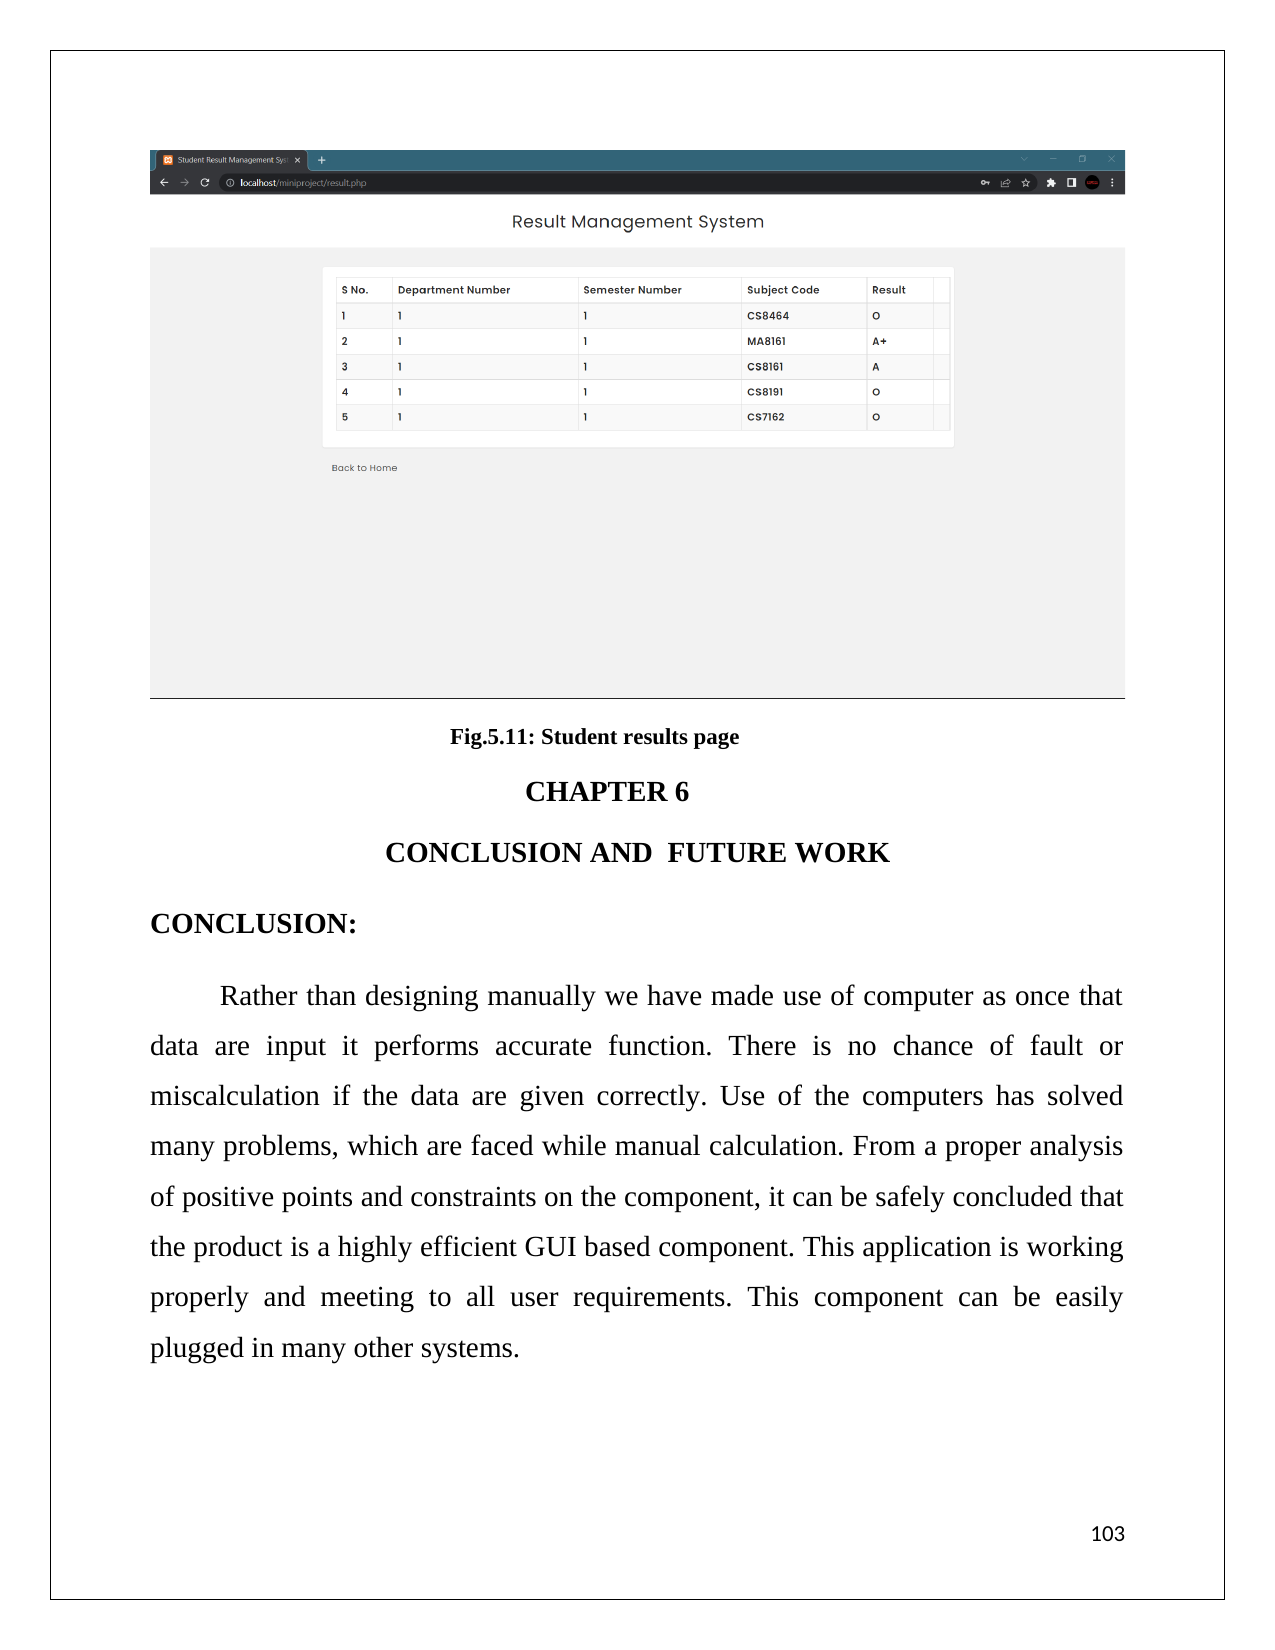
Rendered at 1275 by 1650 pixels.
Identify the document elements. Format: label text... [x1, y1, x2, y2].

text Rather than designing manually we have made use of computer as once that data are input it performs accurate function. There is no chance of fault or miscalculation if the data are given correctly. Use of the computers has solved many problems, which are faced while manual calculation. From a proper analysis of positive points and constraints on the component, it can be safely concluded that the product is a highly efficient GUI based component. This application is working properly and meeting to all user requirements. This component can be easily plugged in many other systems. [150, 978, 1125, 1363]
text CONCLUSION: [150, 906, 1125, 940]
text Fig.5.11: Student results page [300, 723, 1125, 750]
picture [150, 150, 1125, 699]
text CHAPTER 6 [150, 774, 1125, 808]
text CONCLUSION AND FUTURE WORK [150, 835, 1125, 869]
